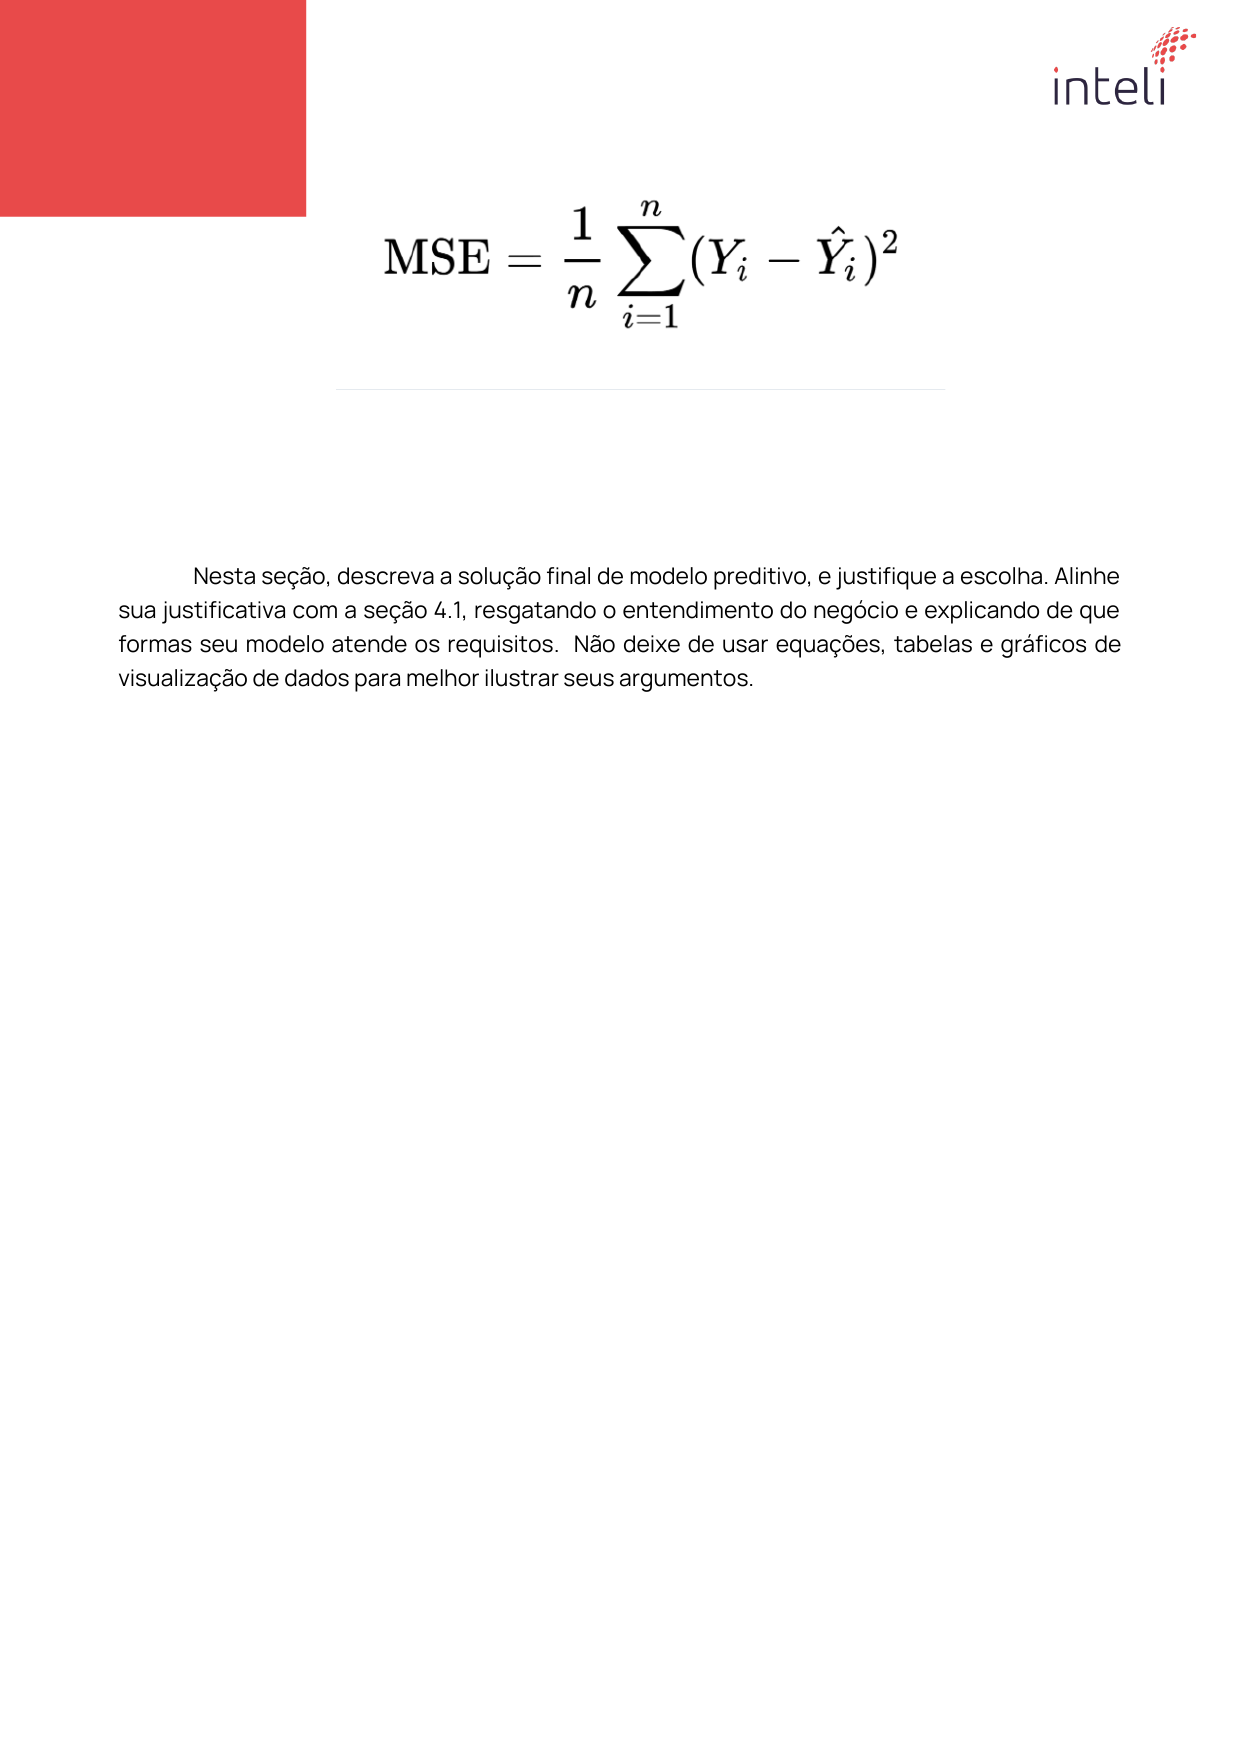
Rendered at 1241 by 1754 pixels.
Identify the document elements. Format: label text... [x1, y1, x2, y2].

picture [0, 0, 307, 217]
picture [336, 123, 946, 390]
text Nesta seção, descreva a solução final de modelo preditivo, e justifique a escolha. Alinhe sua justificativa com a seção 4.1, resgatando o entendimento do negócio e explicando de que formas seu modelo atende os requisitos. Não deixe de usar equações, tabelas e gráficos de visualização de dados para melhor ilustrar seus argumentos. [118, 560, 1122, 693]
picture [1054, 27, 1197, 105]
